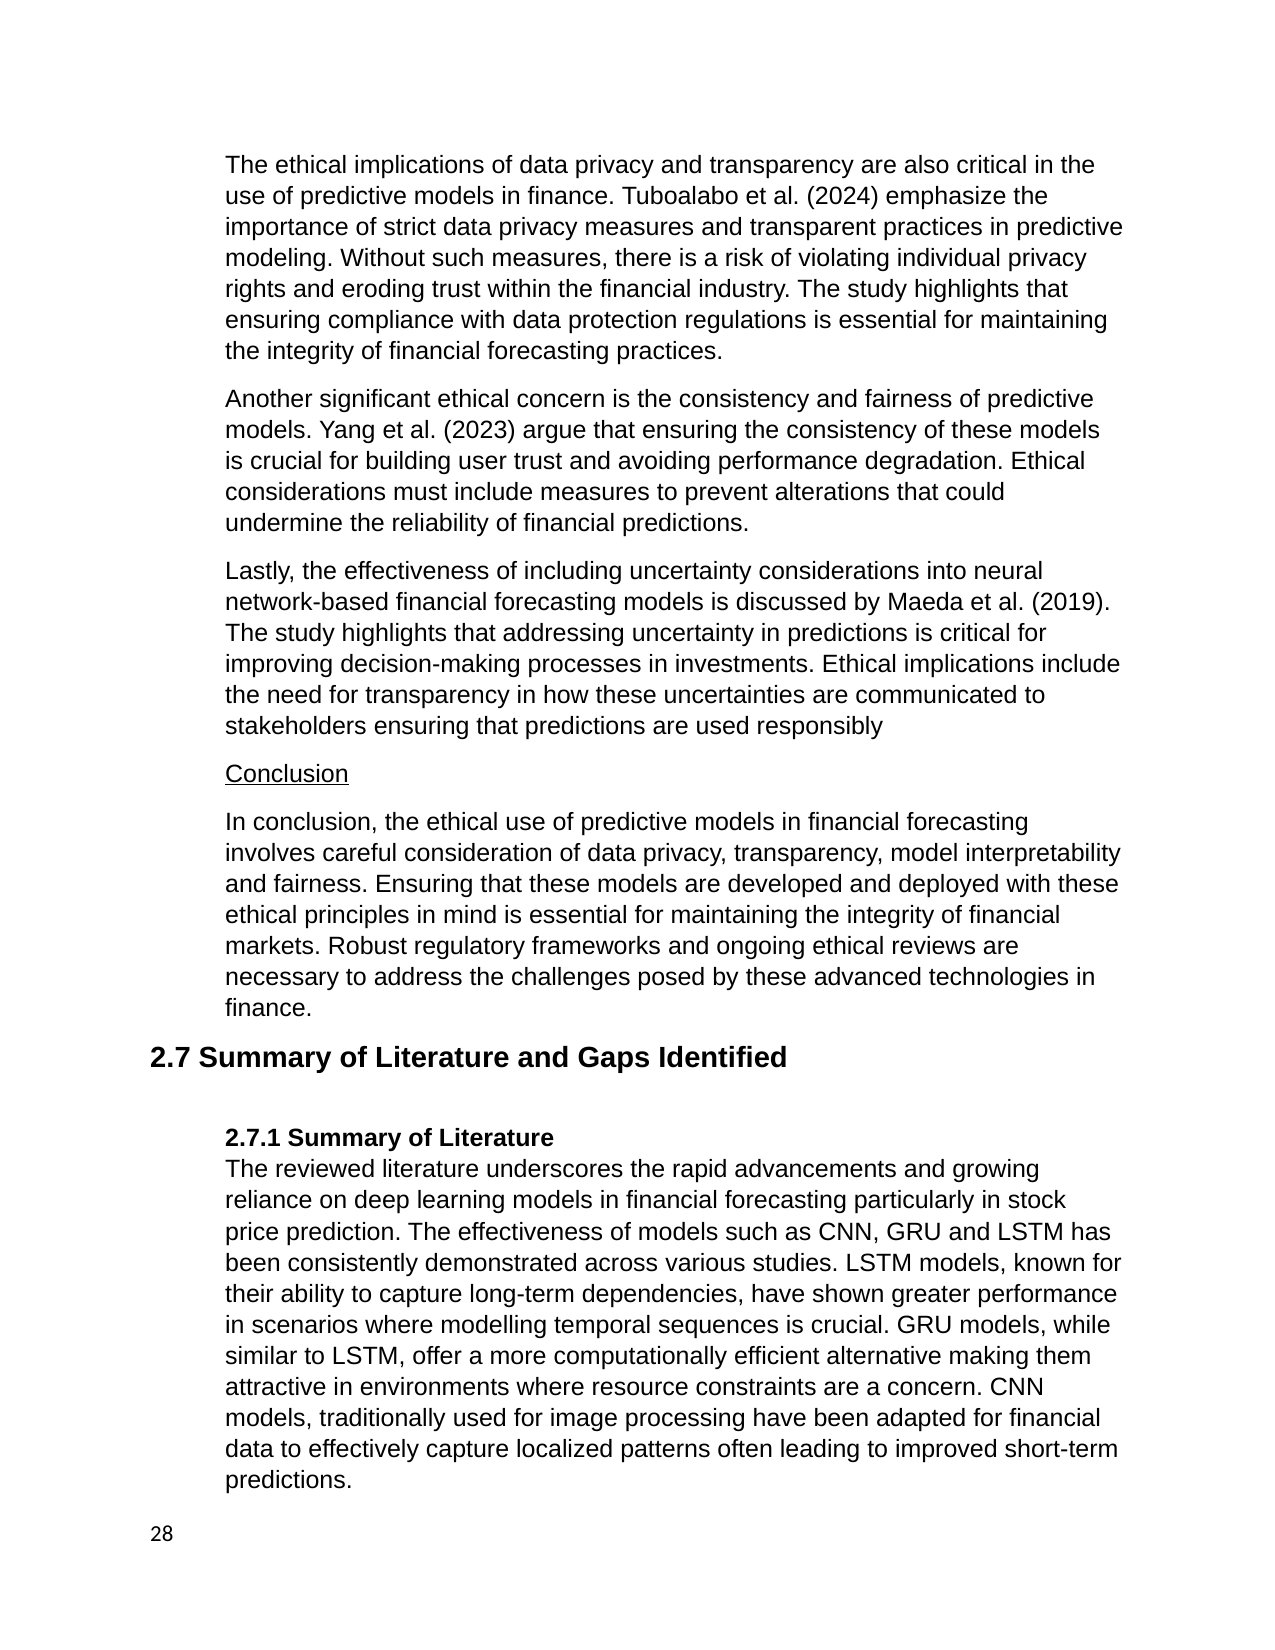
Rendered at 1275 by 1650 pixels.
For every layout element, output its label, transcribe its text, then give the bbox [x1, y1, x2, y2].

subtitle 2.7.1 Summary of Literature [150, 1123, 1125, 1152]
text Conclusion [225, 759, 1125, 787]
text Lastly, the effectiveness of including uncertainty considerations into neural network-based financial forecasting models is discussed by Maeda et al. (2019). The study highlights that addressing uncertainty in predictions is critical for improving decision-making processes in investments. Ethical implications include the need for transparency in how these uncertainties are communicated to stakeholders ensuring that predictions are used responsibly [225, 556, 1125, 740]
text The ethical implications of data privacy and transparency are also critical in the use of predictive models in finance. Tuboalabo et al. (2024) emphasize the importance of strict data privacy measures and transparent practices in predictive modeling. Without such measures, there is a risk of violating individual privacy rights and eroding trust within the financial industry. The study highlights that ensuring compliance with data protection regulations is essential for maintaining the integrity of financial forecasting practices. [225, 150, 1125, 365]
text In conclusion, the ethical use of predictive models in financial forecasting involves careful consideration of data privacy, transparency, model interpretability and fairness. Ensuring that these models are developed and deployed with these ethical principles in mind is essential for maintaining the integrity of financial markets. Robust regulatory frameworks and ongoing ethical reviews are necessary to address the challenges posed by these advanced technologies in finance. [225, 806, 1125, 1021]
subtitle 2.7 Summary of Literature and Gaps Identified [150, 1040, 1125, 1074]
text The reviewed literature underscores the rapid advancements and growing reliance on deep learning models in financial forecasting particularly in stock price prediction. The effectiveness of models such as CNN, GRU and LSTM has been consistently demonstrated across various studies. LSTM models, known for their ability to capture long-term dependencies, have shown greater performance in scenarios where modelling temporal sequences is crucial. GRU models, while similar to LSTM, offer a more computationally efficient alternative making them attractive in environments where resource constraints are a concern. CNN models, traditionally used for image processing have been adapted for financial data to effectively capture localized patterns often leading to improved short-term predictions. [225, 1154, 1125, 1494]
text Another significant ethical concern is the consistency and fairness of predictive models. Yang et al. (2023) argue that ensuring the consistency of these models is crucial for building user trust and avoiding performance degradation. Ethical considerations must include measures to prevent alterations that could undermine the reliability of financial predictions. [225, 384, 1125, 537]
